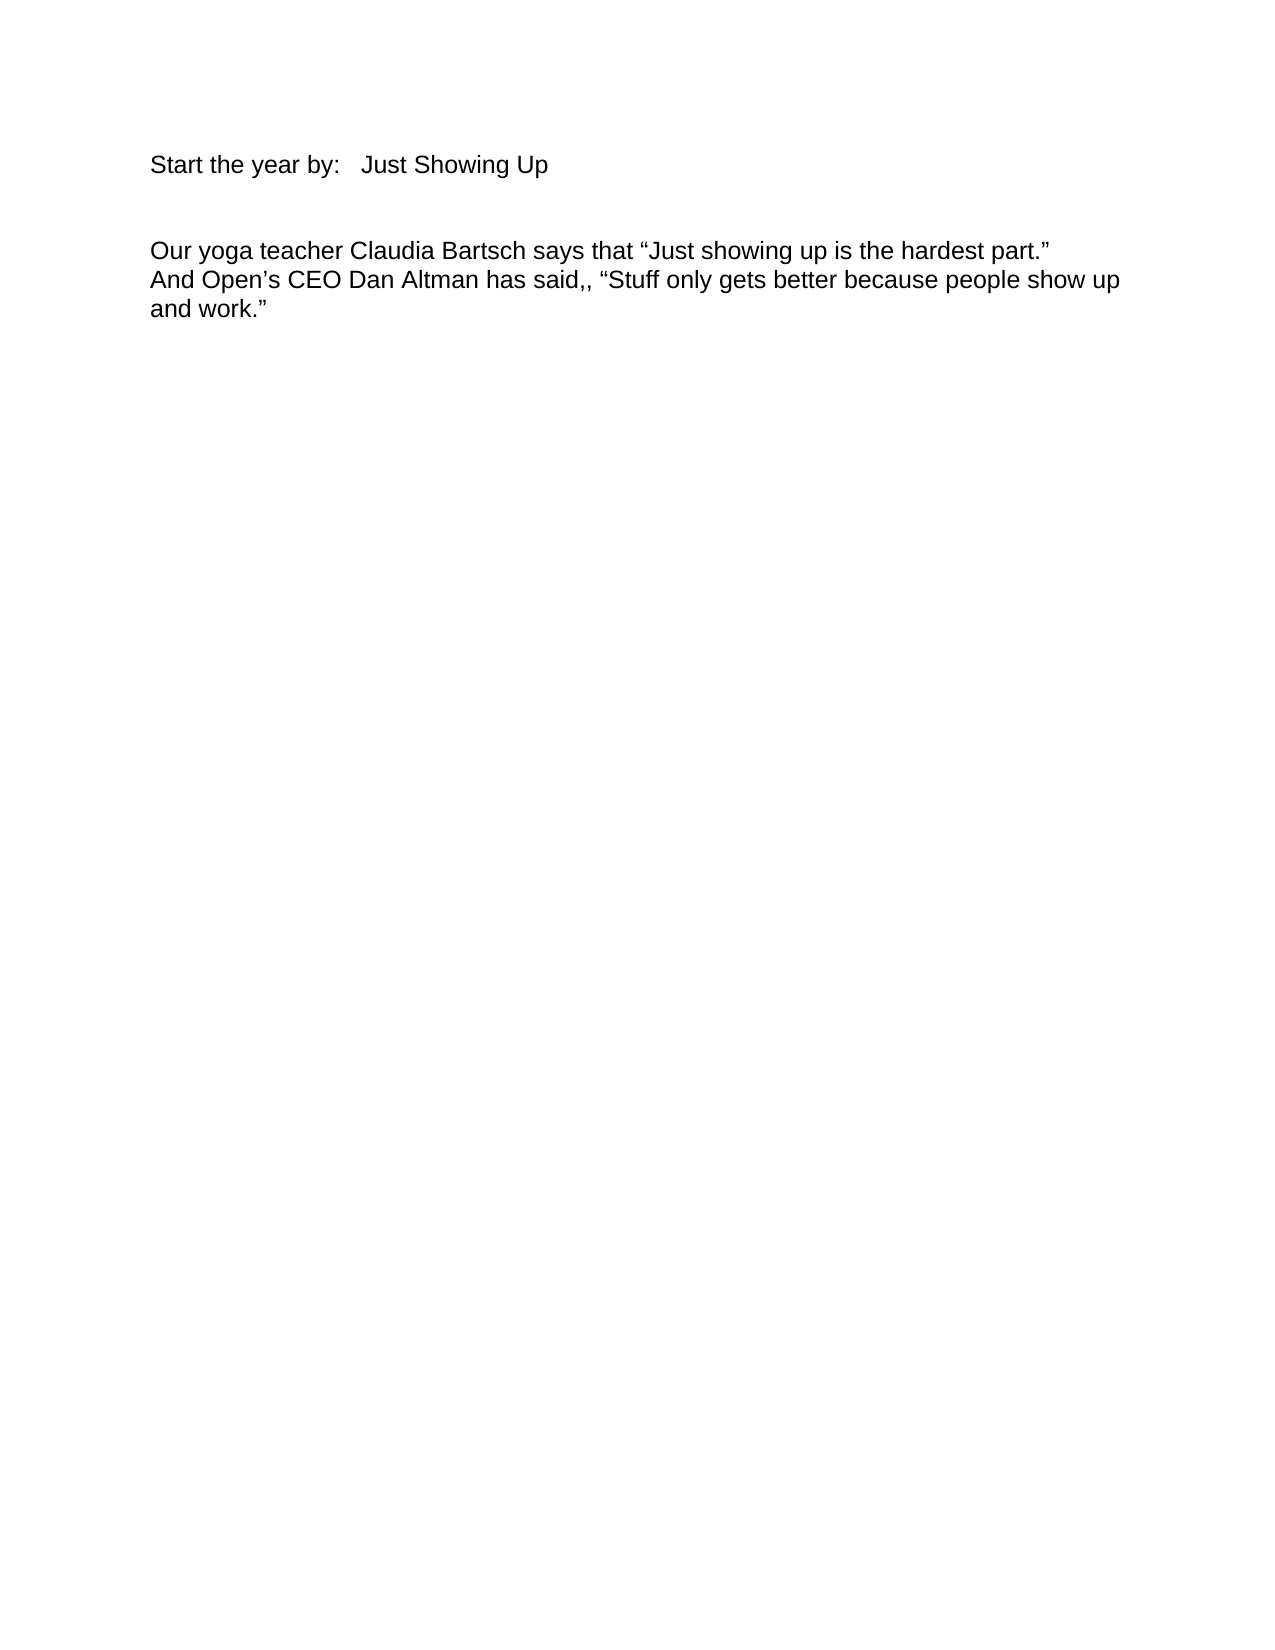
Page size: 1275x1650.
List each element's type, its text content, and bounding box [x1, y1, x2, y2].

text Start the year by: Just Showing Up [150, 150, 1125, 179]
text And Open’s CEO Dan Altman has said,, “Stuff only gets better because people show up and work.” [150, 265, 1125, 322]
text Our yoga teacher Claudia Bartsch says that “Just showing up is the hardest part.” [150, 236, 1125, 265]
